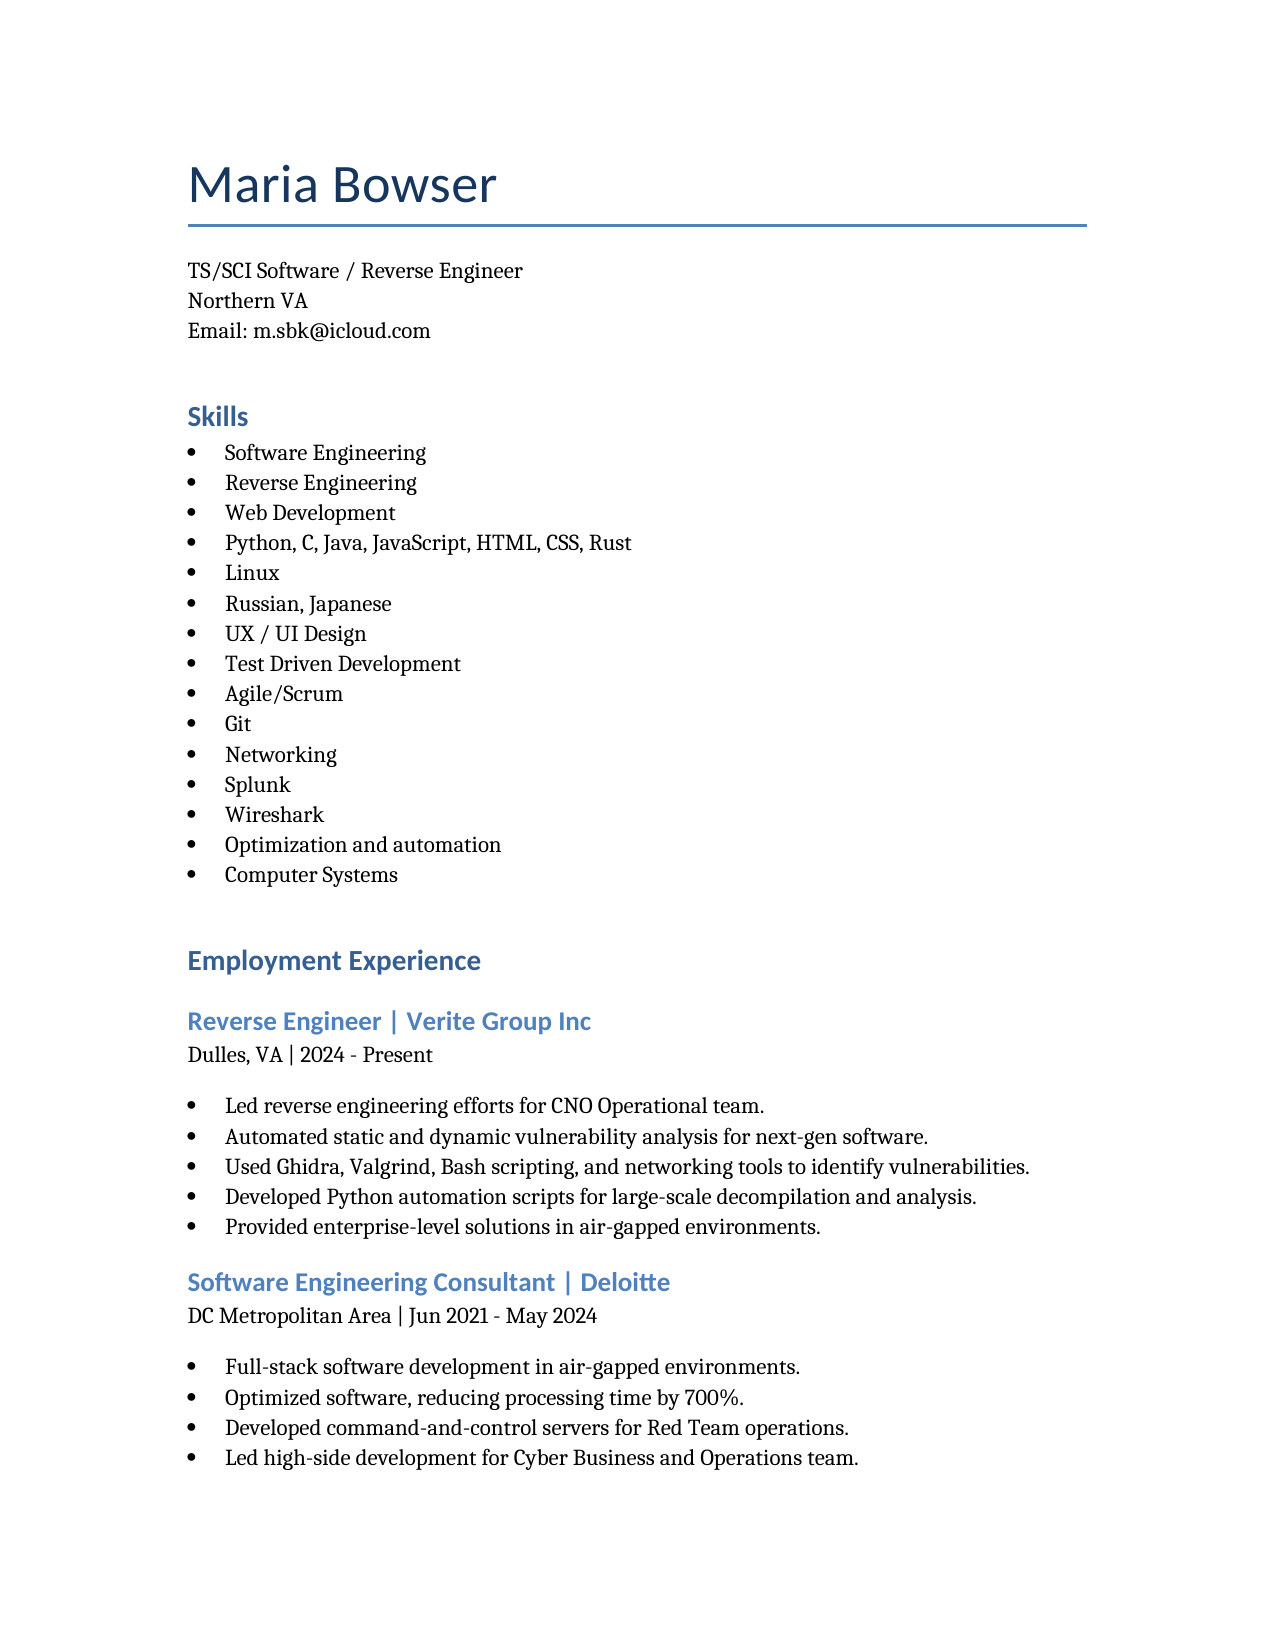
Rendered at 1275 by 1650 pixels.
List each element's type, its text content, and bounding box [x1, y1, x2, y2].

title Maria Bowser [187, 150, 1087, 227]
list Python, C, Java, JavaScript, HTML, CSS, Rust [187, 530, 1087, 556]
subtitle Skills [187, 398, 1087, 434]
list Web Development [187, 500, 1087, 526]
list Used Ghidra, Valgrind, Bash scripting, and networking tools to identify vulnerabilities. [187, 1154, 1087, 1180]
list Computer Systems [187, 862, 1087, 889]
list Automated static and dynamic vulnerability analysis for next-gen software. [187, 1123, 1087, 1150]
list Led high-side development for Cyber Business and Operations team. [187, 1445, 1087, 1471]
list Wireshark [187, 802, 1087, 828]
list Linux [187, 560, 1087, 587]
list Developed Python automation scripts for large-scale decompilation and analysis. [187, 1184, 1087, 1210]
list Agile/Scrum [187, 681, 1087, 707]
list Full-stack software development in air-gapped environments. [187, 1354, 1087, 1380]
list Networking [187, 741, 1087, 768]
subtitle Software Engineering Consultant | Deloitte [187, 1265, 1087, 1298]
subtitle Employment Experience [187, 942, 1087, 978]
list Test Driven Development [187, 651, 1087, 677]
list Developed command-and-control servers for Red Team operations. [187, 1414, 1087, 1441]
list Software Engineering [187, 439, 1087, 466]
text Dulles, VA | 2024 - Present [187, 1042, 1087, 1068]
list Git [187, 711, 1087, 738]
list Optimization and automation [187, 832, 1087, 858]
list Provided enterprise-level solutions in air-gapped environments. [187, 1214, 1087, 1240]
subtitle Reverse Engineer | Verite Group Inc [187, 1004, 1087, 1037]
list Optimized software, reducing processing time by 700%. [187, 1384, 1087, 1411]
list Splunk [187, 772, 1087, 798]
text TS/SCI Software / Reverse Engineer Northern VA Email: m.sbk@icloud.com [187, 258, 1087, 344]
list Russian, Japanese [187, 590, 1087, 617]
text DC Metropolitan Area | Jun 2021 - May 2024 [187, 1303, 1087, 1329]
list UX / UI Design [187, 621, 1087, 647]
list Led reverse engineering efforts for CNO Operational team. [187, 1093, 1087, 1119]
list Reverse Engineering [187, 469, 1087, 496]
